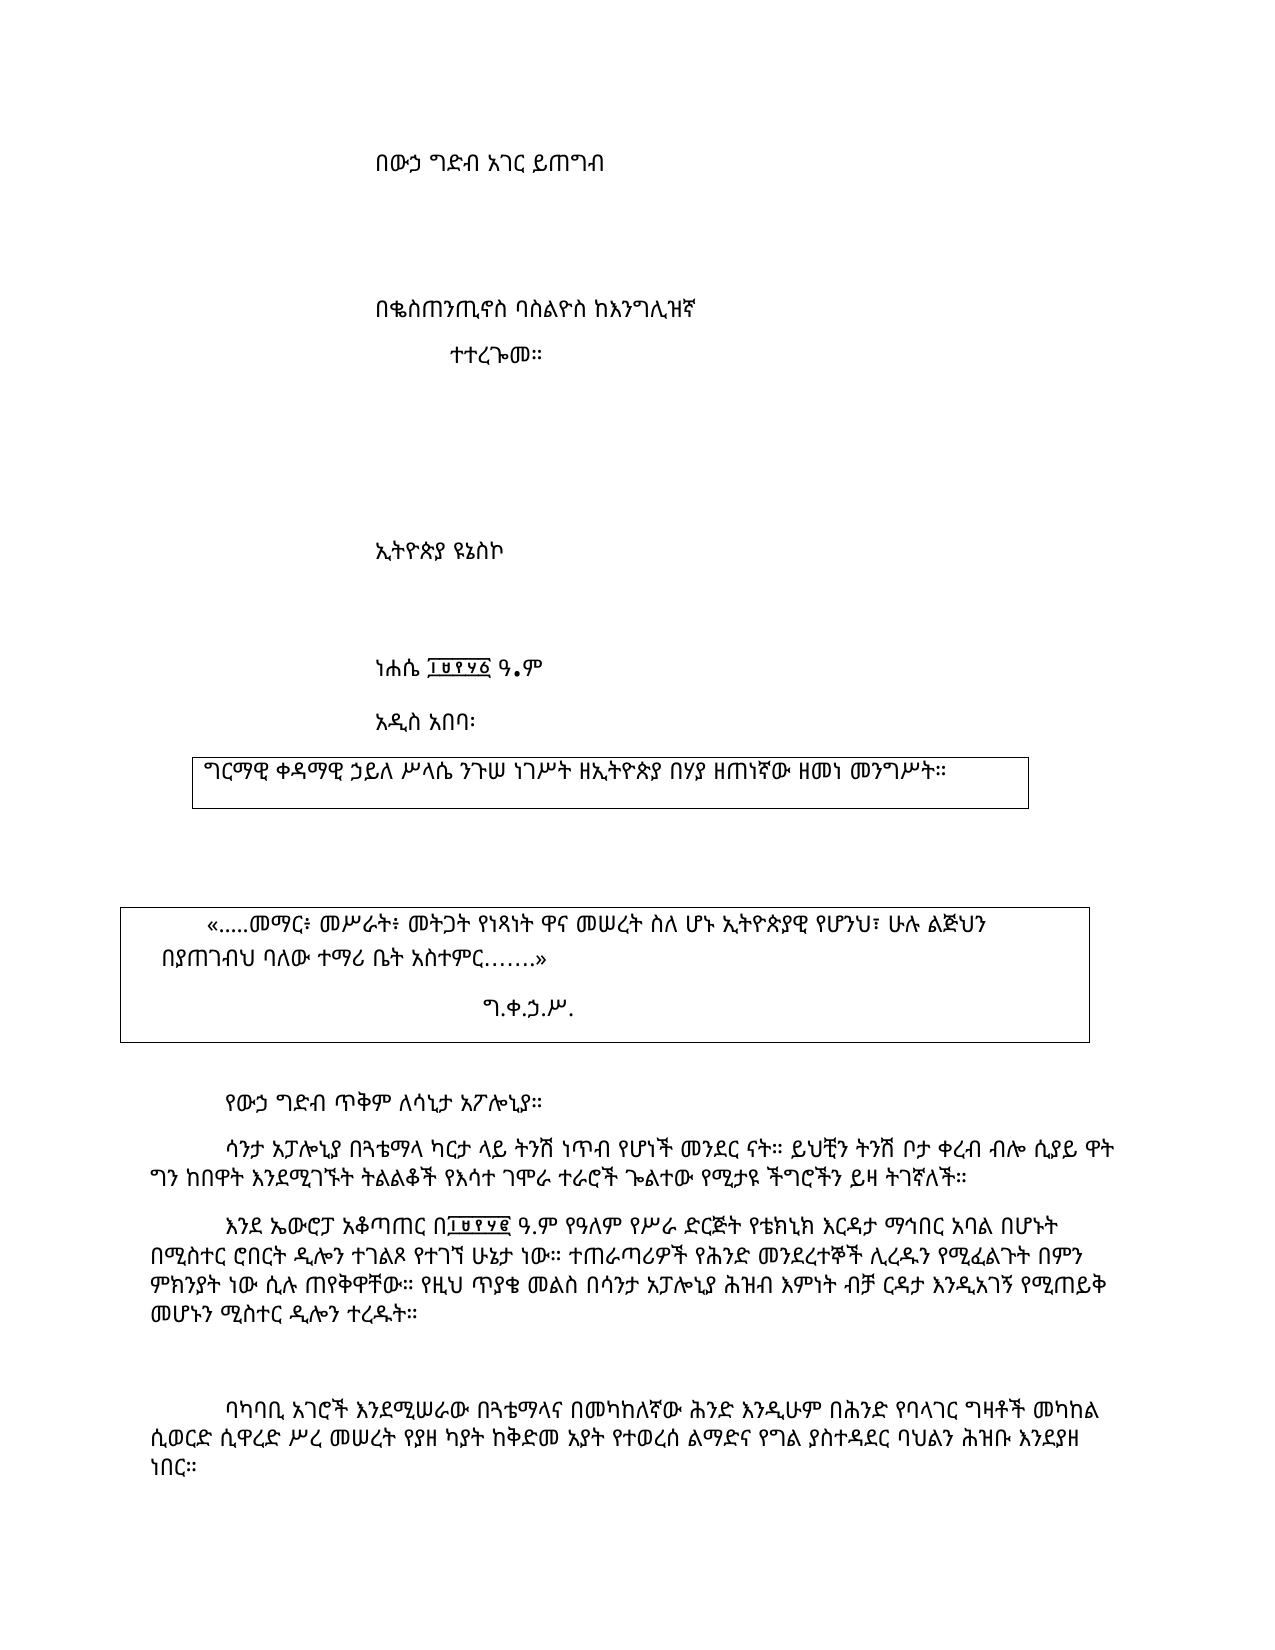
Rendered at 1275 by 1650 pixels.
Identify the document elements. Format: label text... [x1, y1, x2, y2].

text ተተረጐመ። [150, 342, 1125, 369]
table_header «…..መማር፥ መሥራት፥ መትጋት የነጻነት ዋና መሠረት ስለ ሆኑ ኢትዮጵያዊ የሆንህ፣ ሁሉ ልጅህን በያጠገብህ ባለው ተማሪ ቤት አስተምር…….» ግ.ቀ.ኃ.ሥ. [121, 908, 1089, 1042]
text ሳንታ አፓሎኒያ በጓቴማላ ካርታ ላይ ትንሽ ነጥብ የሆነች መንደር ናት። ይህቺን ትንሽ ቦታ ቀረብ ብሎ ሲያይ ዋት ግን ከበዋት እንደሚገኙት ትልልቆች የእሳተ ገሞራ ተራሮች ጐልተው የሚታዩ ችግሮችን ይዛ ትገኛለች። [150, 1136, 1125, 1191]
text እንደ ኤውሮፓ አቆጣጠር በ፲፱፻፶፪ ዓ.ም የዓለም የሥራ ድርጅት የቴክኒክ እርዳታ ማኅበር አባል በሆኑት በሚስተር ሮበርት ዲሎን ተገልጾ የተገኘ ሁኔታ ነው። ተጠራጣሪዎች የሕንድ መንደረተኞች ሊረዱን የሚፈልጉት በምን ምክንያት ነው ሲሉ ጠየቅዋቸው። የዚህ ጥያቄ መልስ በሳንታ አፓሎኒያ ሕዝብ እምነት ብቻ ርዳታ እንዲአገኝ የሚጠይቅ መሆኑን ሚስተር ዲሎን ተረዱት። [150, 1210, 1125, 1328]
table_header ግርማዊ ቀዳማዊ ኃይለ ሥላሴ ንጉሠ ነገሥት ዘኢትዮጵያ በሃያ ዘጠነኛው ዘመነ መንግሥት። [193, 758, 1028, 808]
text በቈስጠንጢኖስ ባስልዮስ ከእንግሊዝኛ [150, 297, 1125, 323]
text የውኃ ግድብ ጥቅም ለሳኒታ አፖሎኒያ። [150, 1090, 1125, 1117]
text አዲስ አበባ፡ [150, 709, 1125, 736]
text ባካባቢ አገሮች እንደሚሠራው በጓቴማላና በመካከለኛው ሕንድ እንዲሁም በሕንድ የባላገር ግዛቶች መካከል ሲወርድ ሲዋረድ ሥረ መሠረት የያዘ ካያት ከቅድመ አያት የተወረሰ ልማድና የግል ያስተዳደር ባህልን ሕዝቡ እንደያዘ ነበር። [150, 1397, 1125, 1481]
text በውኃ ግድብ አገር ይጠግብ [150, 150, 1125, 177]
text ኢትዮጵያ ዩኔስኮ [150, 538, 1125, 565]
text ነሐሴ ፲፱፻፶፩ ዓ.ም [150, 631, 1125, 688]
